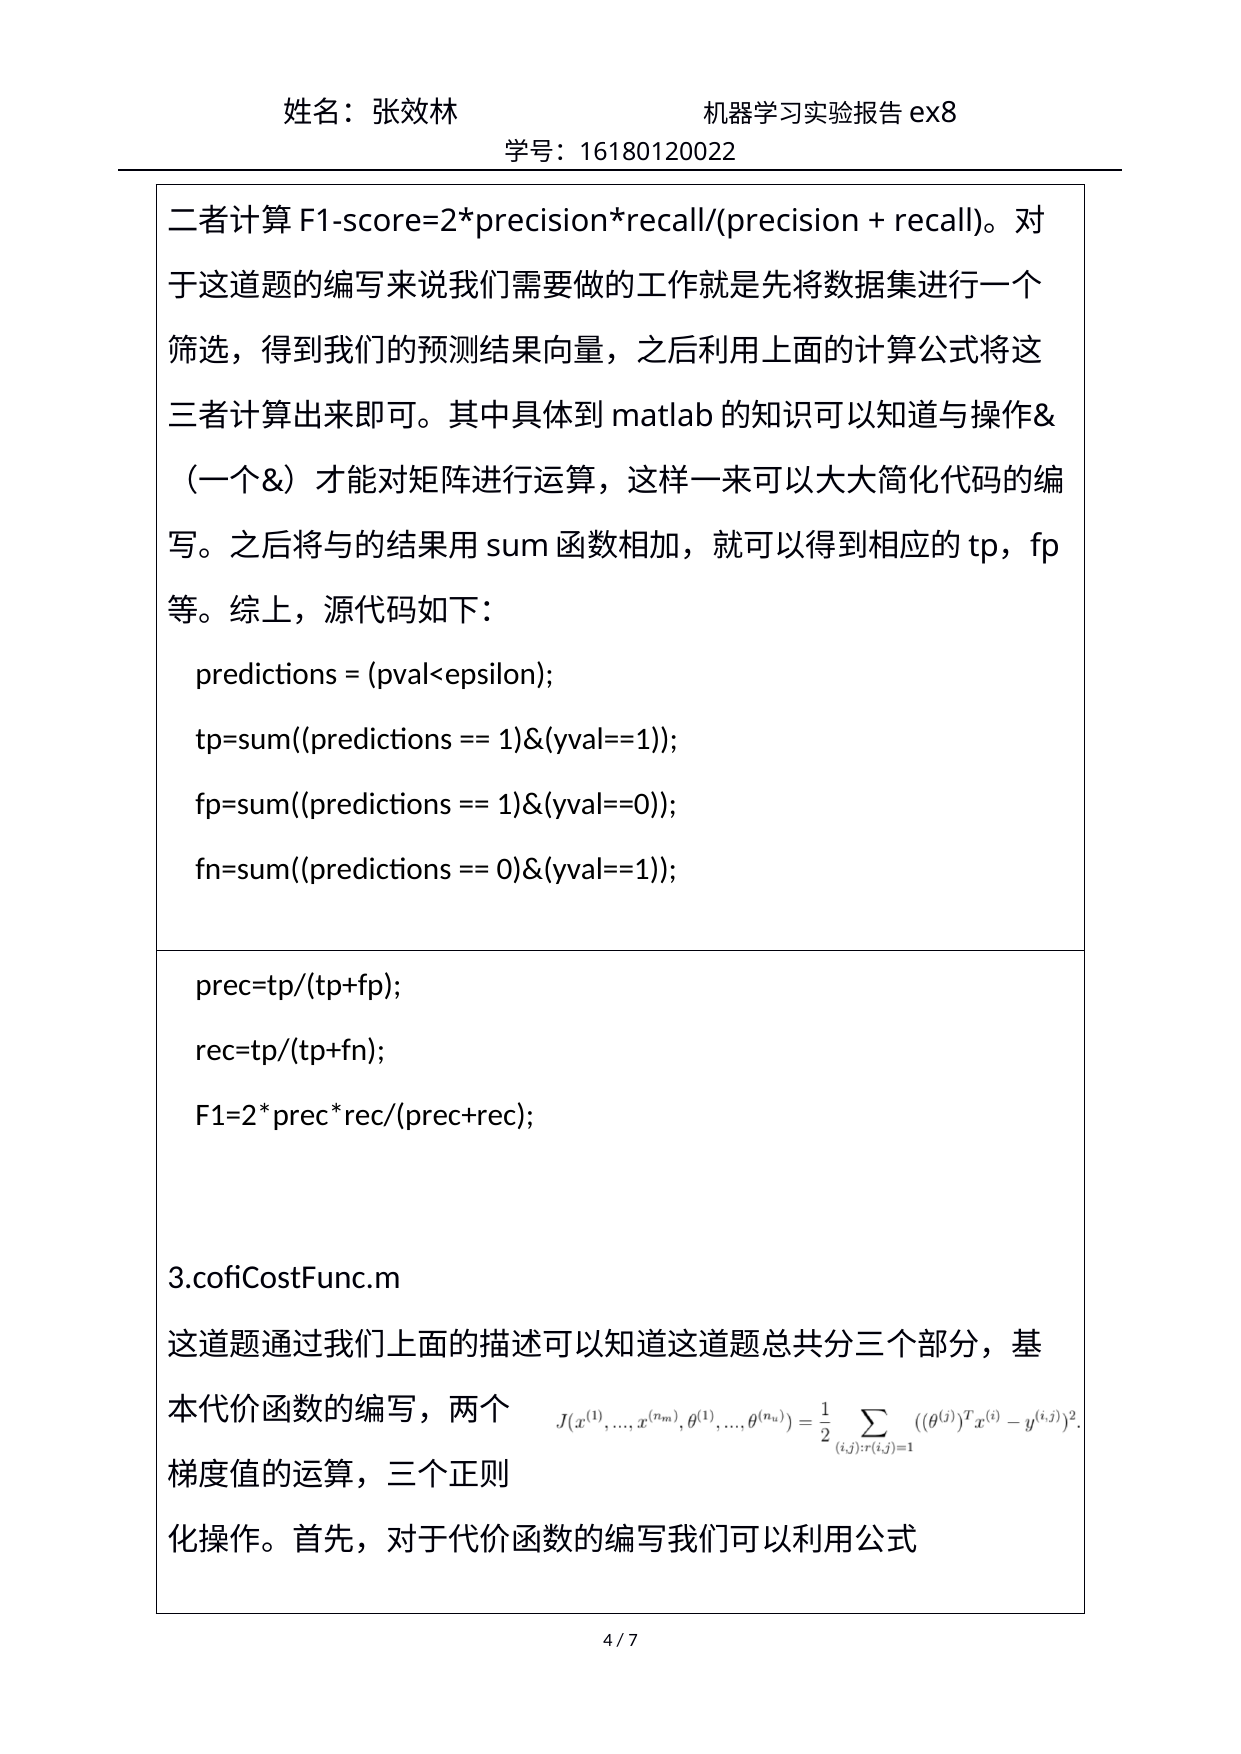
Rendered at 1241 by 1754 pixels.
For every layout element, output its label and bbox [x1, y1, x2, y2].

table_cell [157, 951, 1084, 1613]
table_cell [157, 185, 1084, 950]
picture [537, 1389, 1083, 1458]
